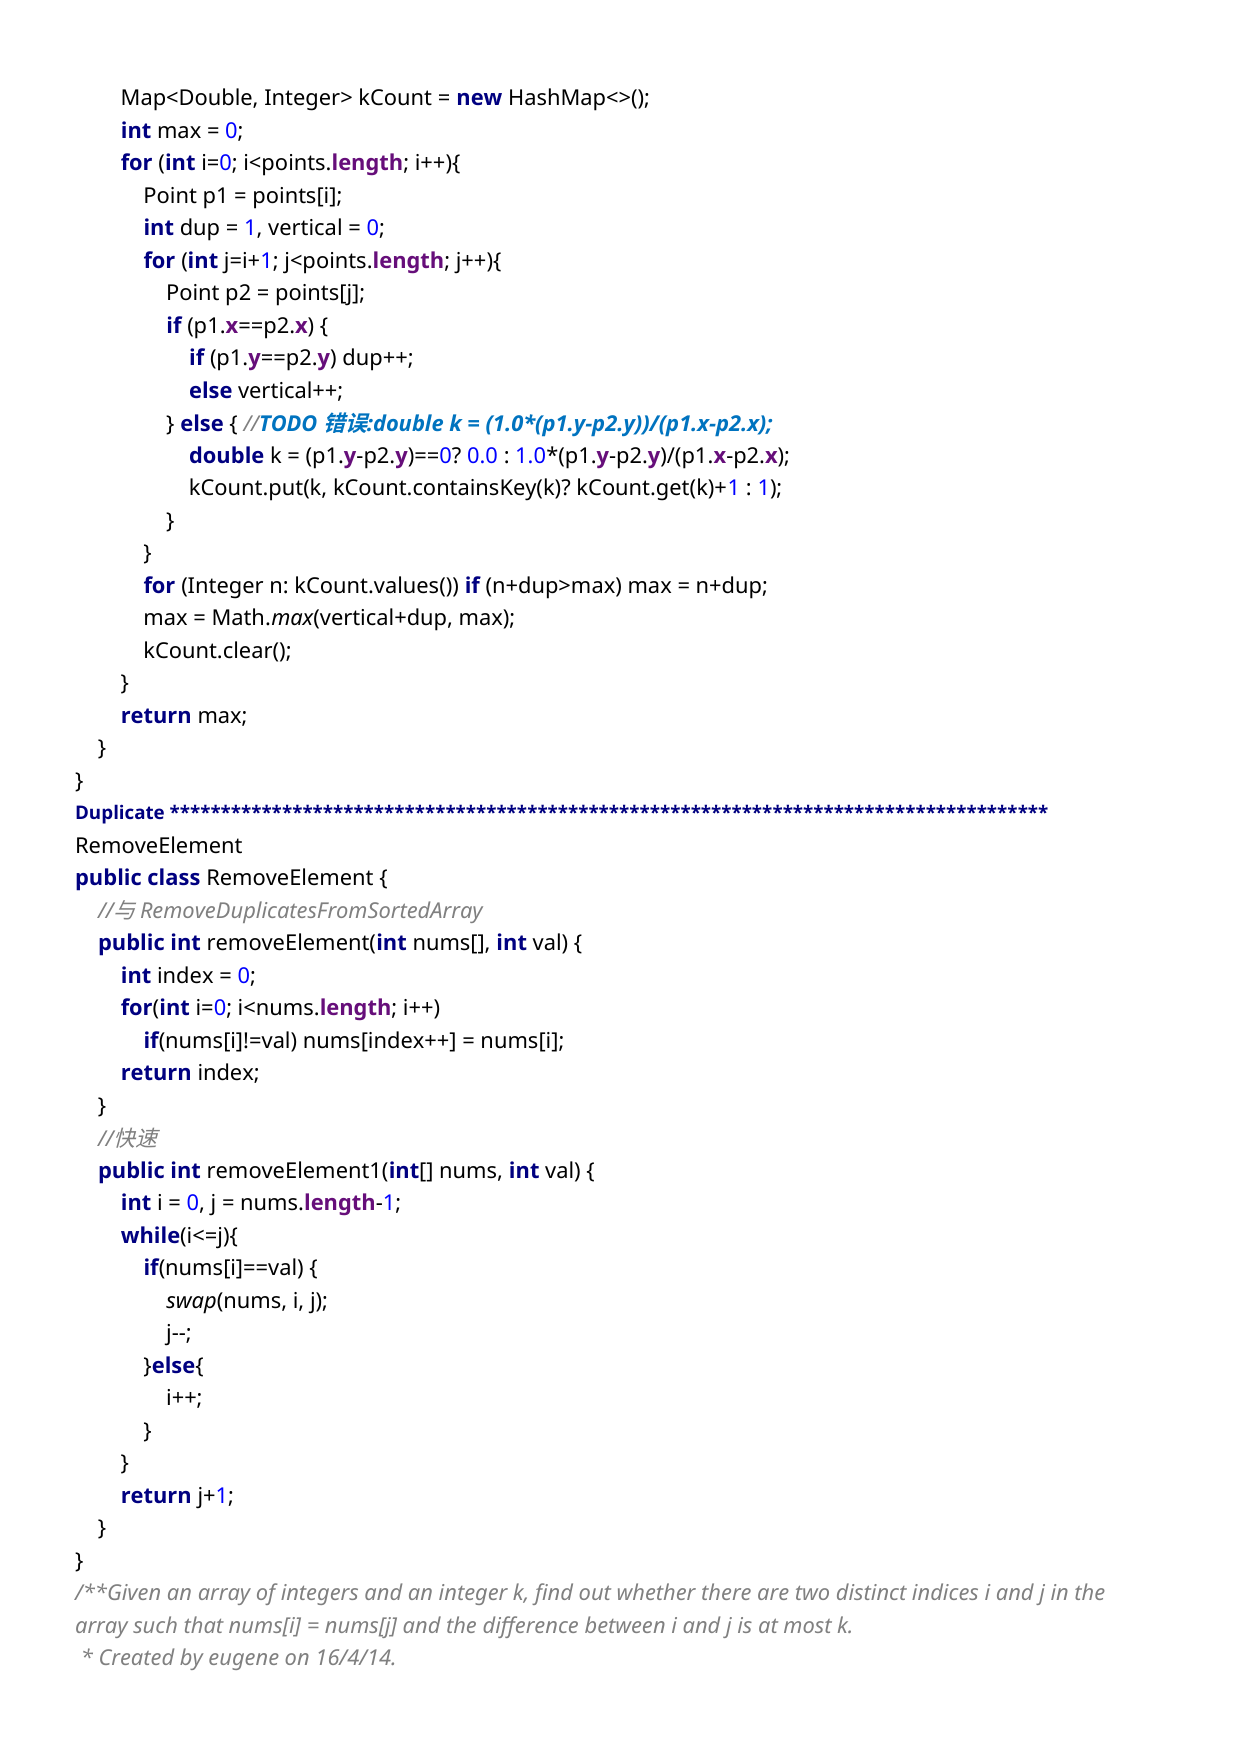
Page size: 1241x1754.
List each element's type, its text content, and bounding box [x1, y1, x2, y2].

text Duplicate ************************************************************************************** [75, 796, 1165, 828]
text } [75, 1543, 1165, 1576]
text /**Given an array of integers and an integer k, find out whether there are two distinct indices i and j in the array such that nums[i] = nums[j] and the difference between i and j is at most k. * Created by eugene on 16/4/14. [75, 1576, 1165, 1673]
text public class RemoveElement { //与RemoveDuplicatesFromSortedArray public int removeElement(int nums[], int val) { int index = 0; for(int i=0; i<nums.length; i++) if(nums[i]!=val) nums[index++] = nums[i]; return index; } //快速 public int removeElement1(int[] nums, int val) { int i = 0, j = nums.length-1; while(i<=j){ if(nums[i]==val) { swap(nums, i, j); j--; }else{ i++; } } return j+1; } [75, 861, 1165, 1543]
text RemoveElement [75, 828, 1165, 861]
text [75, 81, 1165, 796]
